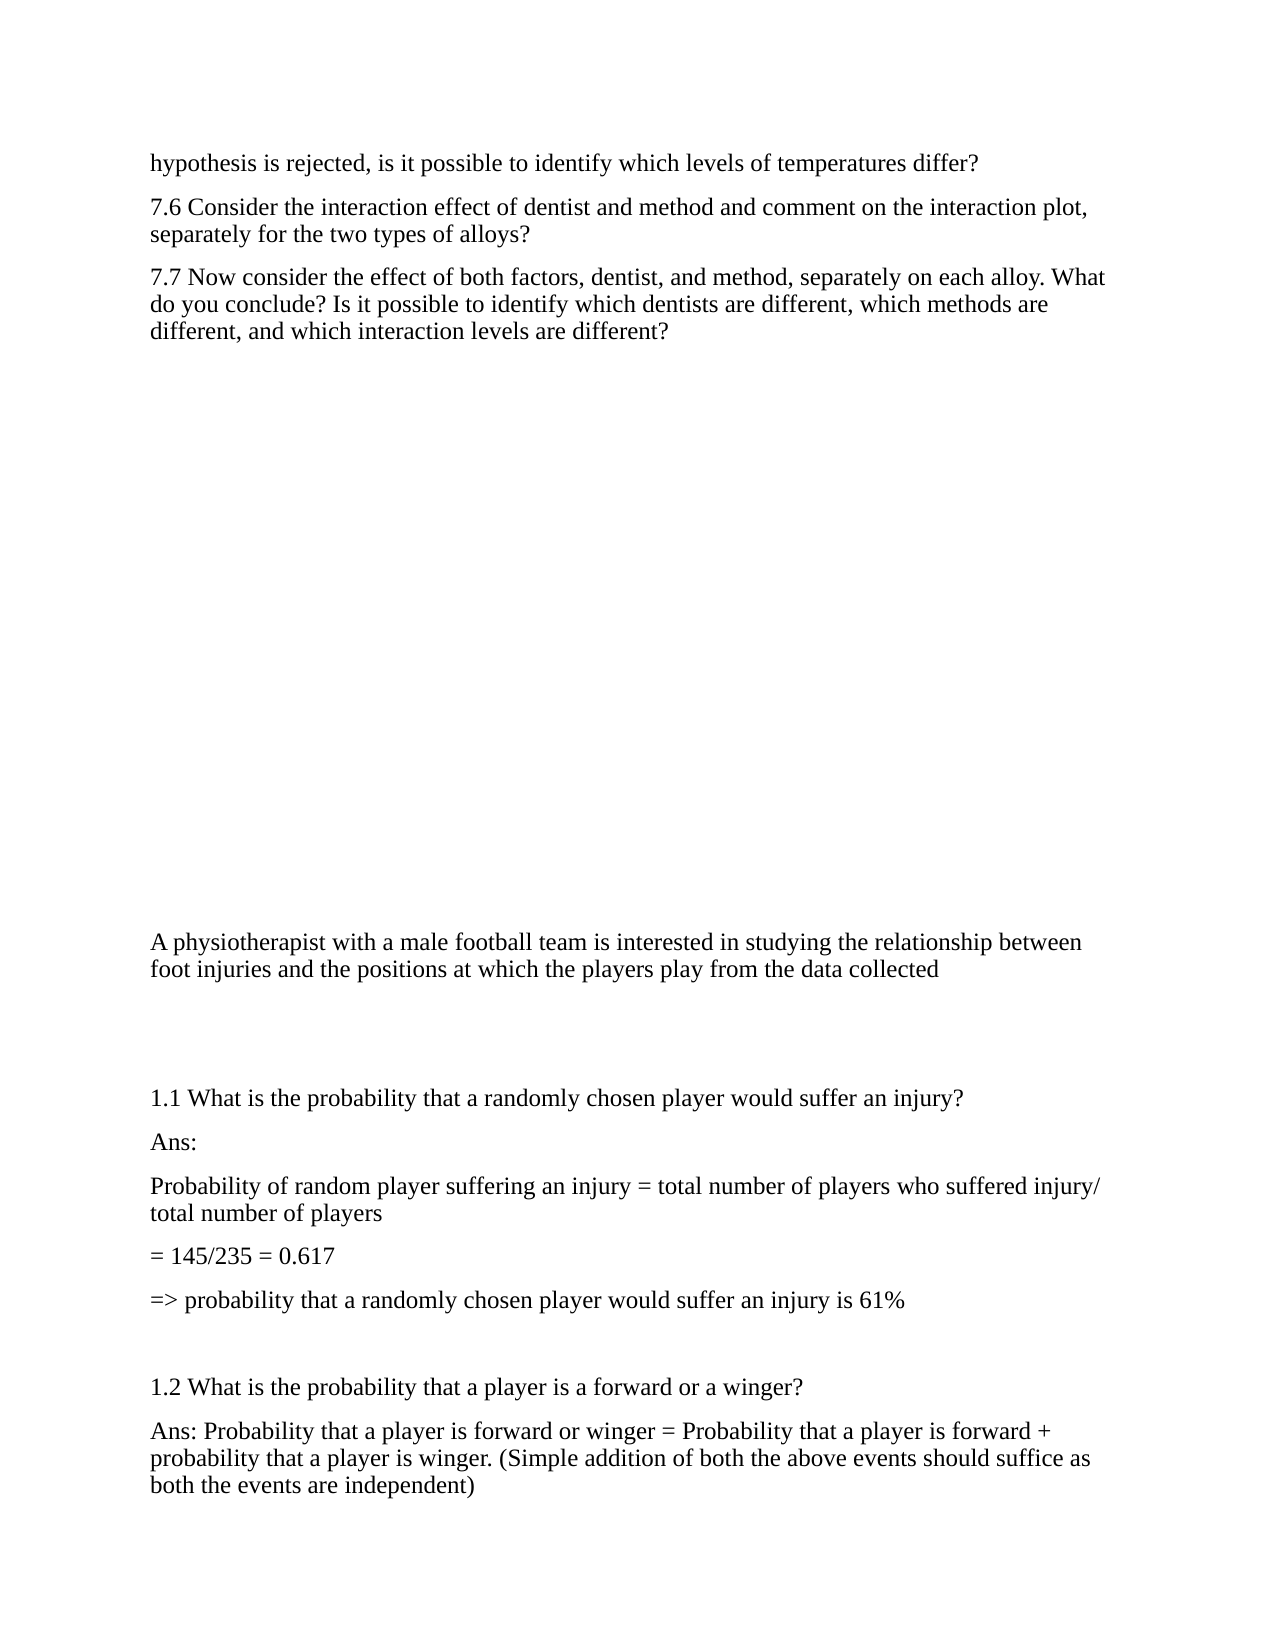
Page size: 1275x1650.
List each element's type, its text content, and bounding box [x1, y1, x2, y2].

text 1.2 What is the probability that a player is a forward or a winger? [150, 1374, 1125, 1401]
text 7.7 Now consider the effect of both factors, dentist, and method, separately on each alloy. What do you conclude? Is it possible to identify which dentists are different, which methods are different, and which interaction levels are different? [150, 264, 1125, 345]
text Probability of random player suffering an injury = total number of players who suffered injury/ total number of players [150, 1172, 1125, 1226]
text => probability that a randomly chosen player would suffer an injury is 61% [150, 1287, 1125, 1314]
text 7.6 Consider the interaction effect of dentist and method and comment on the interaction plot, separately for the two types of alloys? [150, 194, 1125, 248]
text A physiotherapist with a male football team is interested in studying the relationship between foot injuries and the positions at which the players play from the data collected [150, 929, 1125, 983]
text = 145/235 = 0.617 [150, 1243, 1125, 1270]
text Ans: Probability that a player is forward or winger = Probability that a player is forward + probability that a player is winger. (Simple addition of both the above events should suffice as both the events are independent) [150, 1418, 1125, 1499]
text Ans: [150, 1129, 1125, 1156]
text 1.1 What is the probability that a randomly chosen player would suffer an injury? [150, 1085, 1125, 1112]
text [150, 150, 1125, 177]
